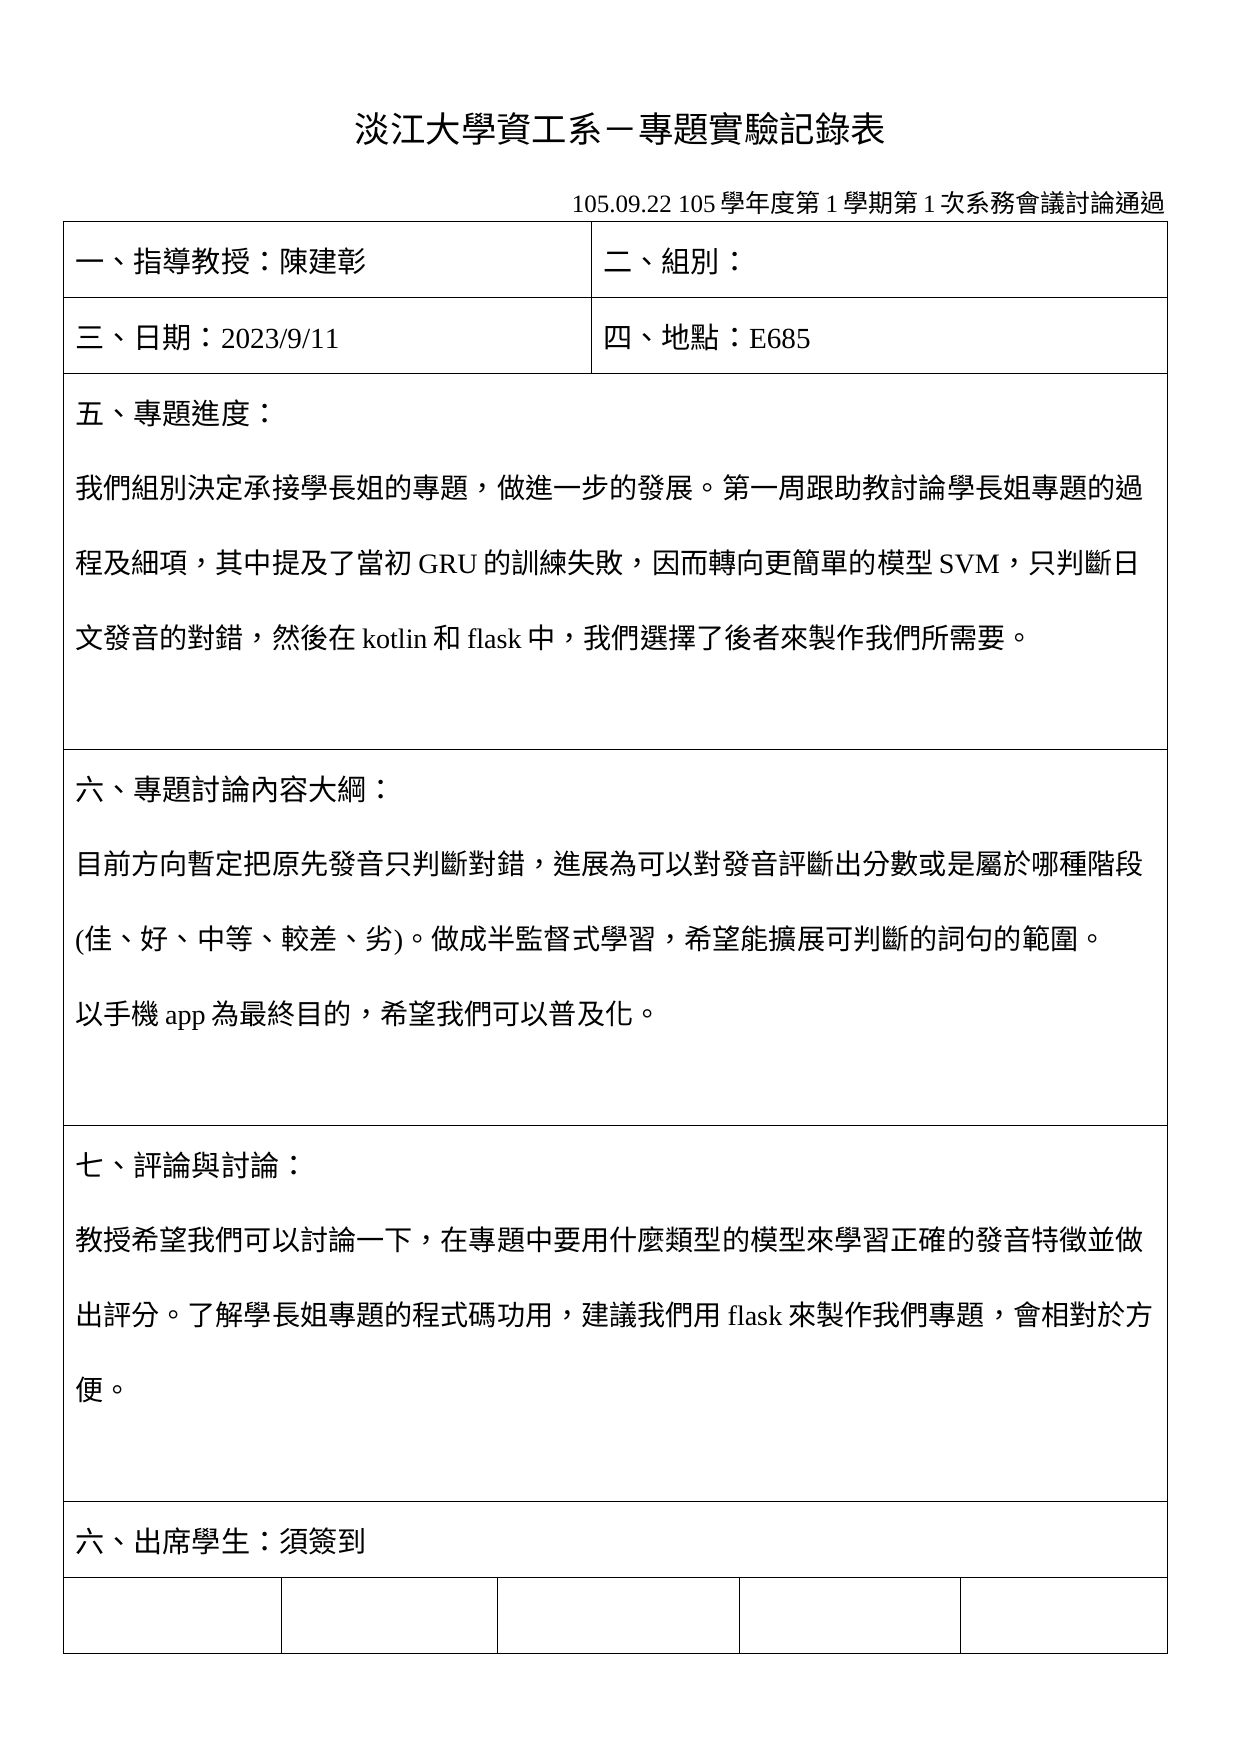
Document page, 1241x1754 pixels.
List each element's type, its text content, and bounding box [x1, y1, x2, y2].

table_cell 三、日期：2023/9/11 [64, 298, 591, 373]
table_header 一、指導教授：陳建彰 [64, 222, 591, 297]
table_cell 六、專題討論內容大綱： 目前方向暫定把原先發音只判斷對錯，進展為可以對發音評斷出分數或是屬於哪種階段(佳、好、中等、較差、劣)。做成半監督式學習，希望能擴展可判斷的詞句的範圍。 以手機app為最終目的，希望我們可以普及化。 [64, 750, 1167, 1125]
table_cell 六、出席學生：須簽到 [64, 1502, 1167, 1577]
table_cell 五、專題進度： 我們組別決定承接學長姐的專題，做進一步的發展。第一周跟助教討論學長姐專題的過程及細項，其中提及了當初GRU的訓練失敗，因而轉向更簡單的模型SVM，只判斷日文發音的對錯，然後在kotlin和flask中，我們選擇了後者來製作我們所需要。 [64, 374, 1167, 749]
table_cell 四、地點：E685 [592, 298, 1167, 373]
table_cell [961, 1578, 1167, 1653]
text 105.09.22 105學年度第1學期第1次系務會議討論通過 [75, 183, 1165, 221]
table_cell [498, 1578, 739, 1653]
table_cell [282, 1578, 497, 1653]
table_header 二、組別： [592, 222, 1167, 297]
text 淡江大學資工系－專題實驗記錄表 [75, 89, 1165, 164]
table_cell [64, 1578, 281, 1653]
table_cell [740, 1578, 960, 1653]
table_cell 七、評論與討論： 教授希望我們可以討論一下，在專題中要用什麼類型的模型來學習正確的發音特徵並做出評分。了解學長姐專題的程式碼功用，建議我們用flask來製作我們專題，會相對於方 便。 [64, 1126, 1167, 1501]
